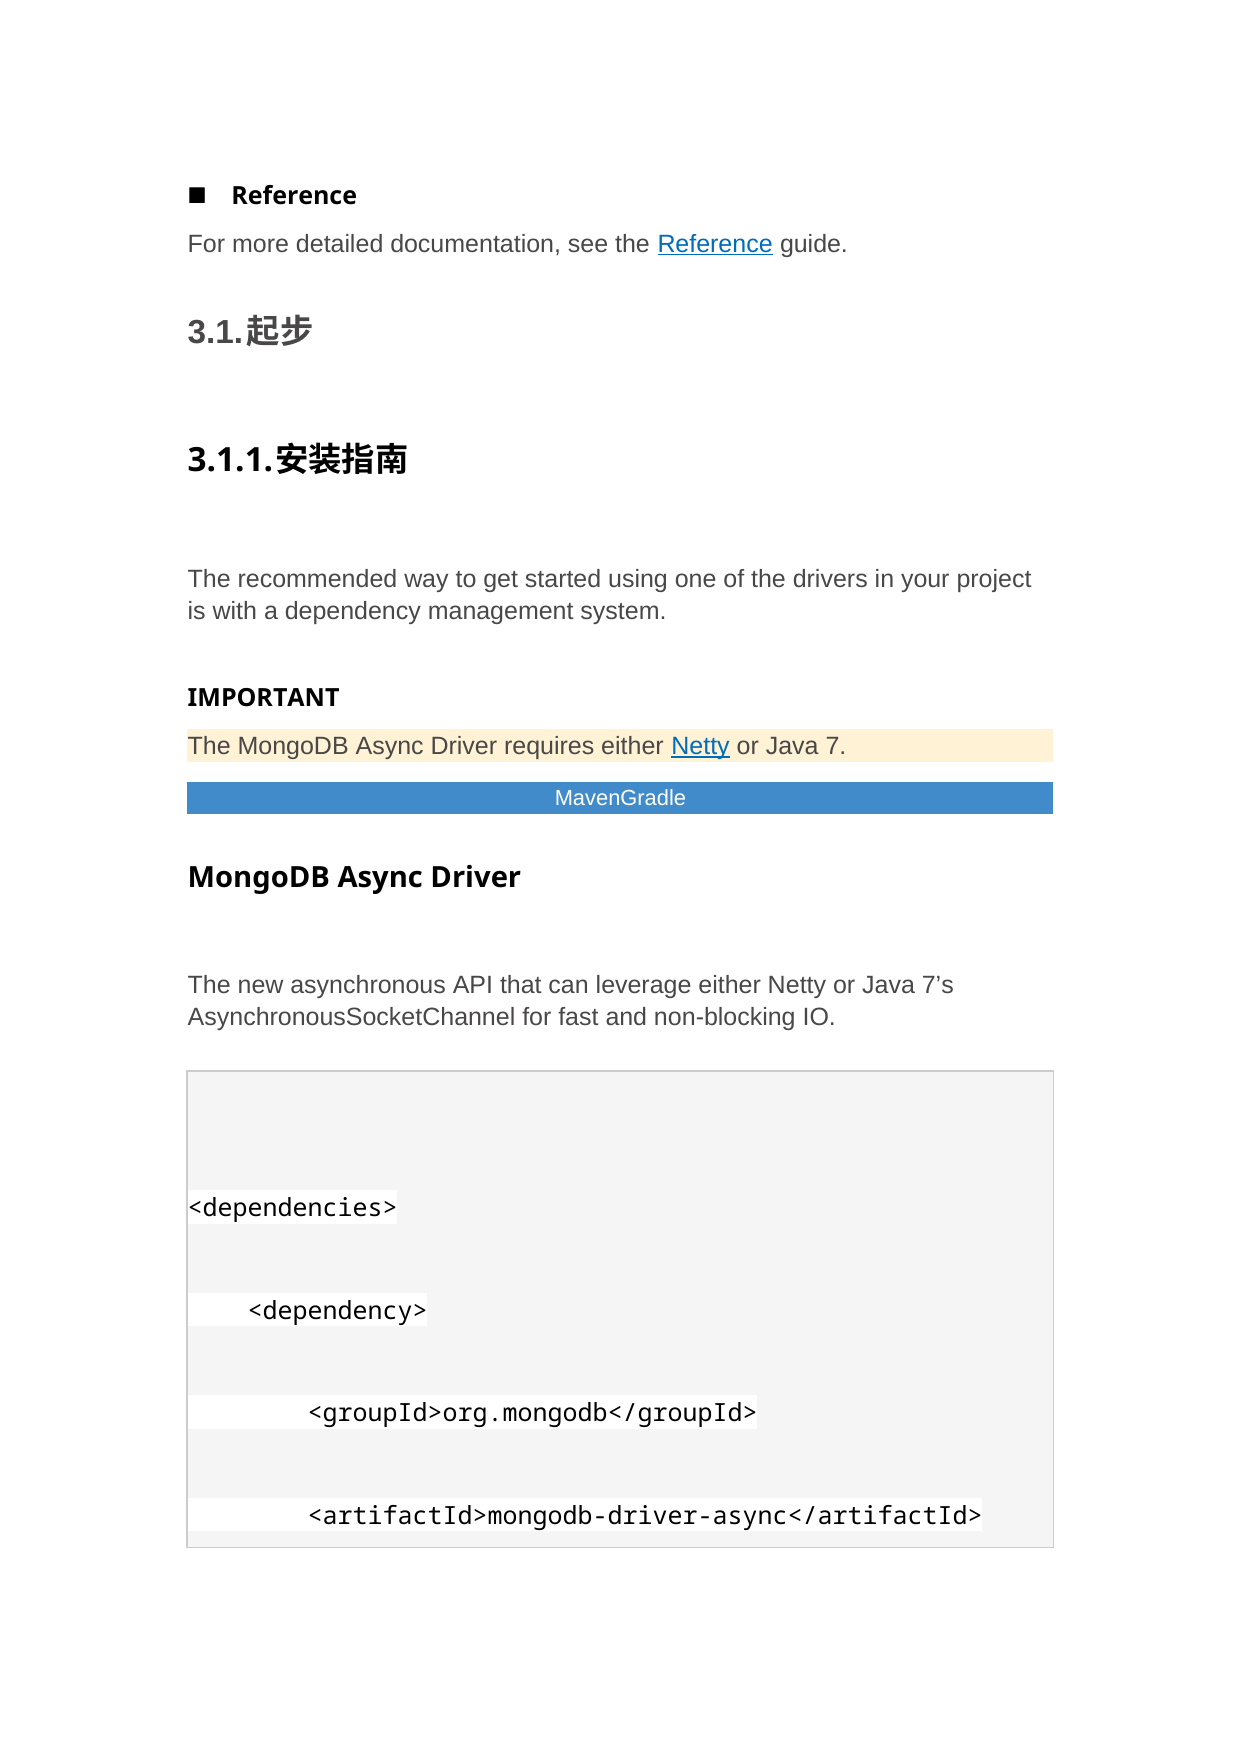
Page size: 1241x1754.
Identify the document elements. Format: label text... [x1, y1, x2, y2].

text For more detailed documentation, see the Reference guide. [187, 227, 1053, 259]
text <dependencies> [188, 1173, 1053, 1239]
text <artifactId>mongodb-driver-async</artifactId> [188, 1480, 1053, 1547]
text The MongoDB Async Driver requires either Netty or Java 7. [187, 729, 1053, 762]
text MavenGradle [187, 782, 1053, 814]
subtitle MongoDB Async Driver [187, 843, 1053, 908]
text The new asynchronous API that can leverage either Netty or Java 7’s AsynchronousSocketChannel for fast and non-blocking IO. [187, 968, 1053, 1033]
list Reference [187, 162, 1053, 227]
text <groupId>org.mongodb</groupId> [188, 1378, 1053, 1444]
subtitle 安装指南 [187, 424, 1053, 489]
text The recommended way to get started using one of the drivers in your project is with a dependency management system. [187, 562, 1053, 627]
subtitle 起步 [187, 297, 1053, 362]
text <dependency> [188, 1275, 1053, 1342]
text IMPORTANT [187, 664, 1053, 729]
